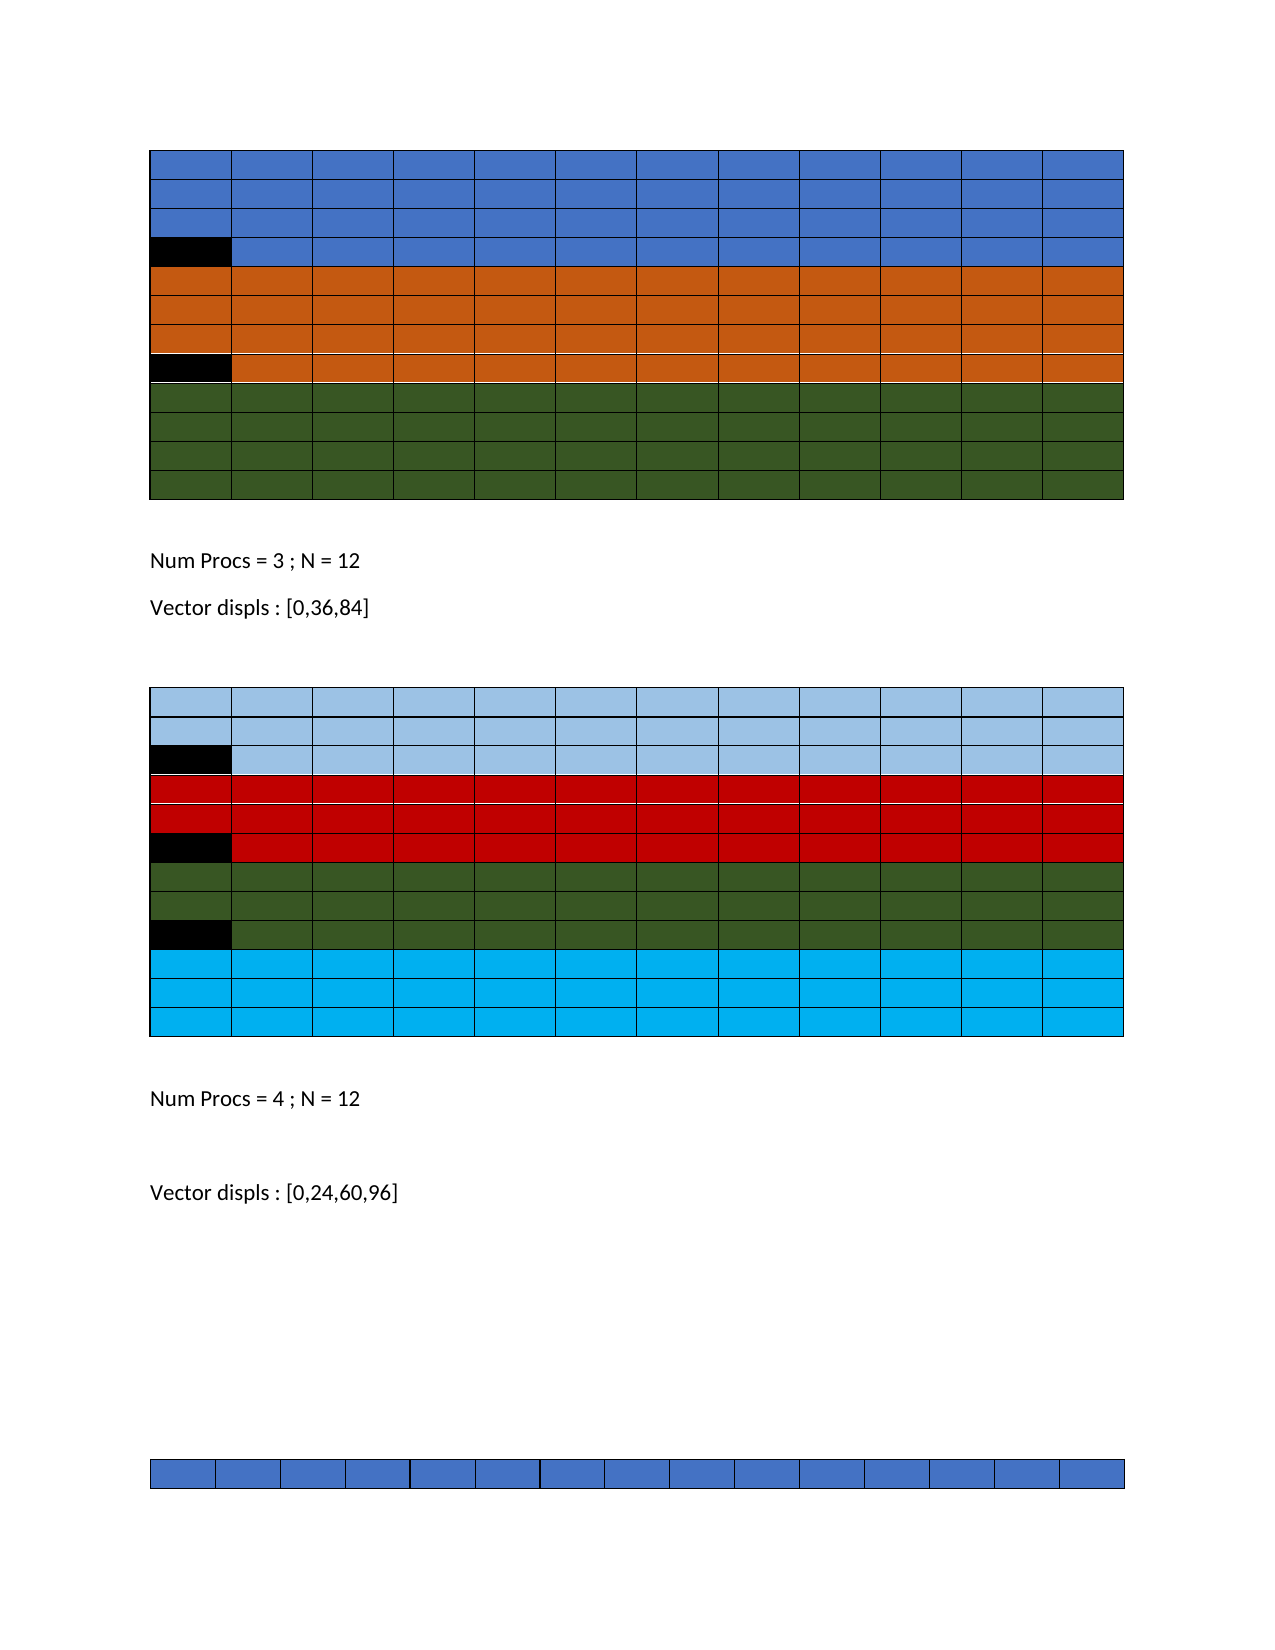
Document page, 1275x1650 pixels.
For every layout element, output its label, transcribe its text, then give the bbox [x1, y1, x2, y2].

table_header [1060, 1460, 1124, 1488]
table_cell [556, 1008, 636, 1036]
table_cell [962, 325, 1042, 353]
table_header [800, 688, 880, 716]
table_header [556, 688, 636, 716]
table_cell [962, 834, 1042, 862]
table_cell [232, 355, 312, 382]
table_header [411, 1460, 475, 1488]
table_cell [394, 776, 474, 803]
table_cell [800, 805, 880, 833]
table_cell [881, 718, 961, 745]
table_cell [556, 921, 636, 949]
table_cell [313, 834, 393, 862]
table_cell [151, 384, 231, 412]
table_cell [556, 892, 636, 920]
table_cell [962, 296, 1042, 324]
table_cell [556, 979, 636, 1007]
table_header [151, 151, 231, 179]
table_cell [962, 950, 1042, 978]
table_header [962, 688, 1042, 716]
table_cell [637, 776, 718, 803]
table_cell [800, 355, 880, 382]
table_cell [151, 296, 231, 324]
table_cell [232, 413, 312, 441]
table_header [394, 151, 474, 179]
table_cell [1043, 180, 1123, 208]
table_cell [800, 950, 880, 978]
text Vector displs : [0,24,60,96] [150, 1178, 1125, 1206]
table_cell [637, 442, 718, 470]
table_cell [556, 442, 636, 470]
table_cell [232, 834, 312, 862]
table_cell [1043, 296, 1123, 324]
table_cell [881, 471, 961, 499]
table_cell [232, 384, 312, 412]
table_header [865, 1460, 929, 1488]
table_cell [962, 355, 1042, 382]
table_cell [1043, 921, 1123, 949]
table_cell [313, 863, 393, 891]
table_cell [719, 921, 799, 949]
table_cell [881, 355, 961, 382]
table_cell [151, 413, 231, 441]
table_cell [475, 413, 555, 441]
table_cell [151, 180, 231, 208]
table_cell [556, 325, 636, 353]
table_cell [800, 238, 880, 266]
table_cell [475, 180, 555, 208]
table_cell [313, 718, 393, 745]
table_cell [719, 1008, 799, 1036]
table_cell [232, 950, 312, 978]
table_header [881, 688, 961, 716]
table_cell [637, 238, 718, 266]
table_cell [313, 1008, 393, 1036]
table_cell [719, 863, 799, 891]
table_cell [556, 355, 636, 382]
table_cell [1043, 209, 1123, 237]
table_cell [151, 892, 231, 920]
table_cell [719, 718, 799, 745]
table_cell [151, 718, 231, 745]
table_cell [394, 325, 474, 353]
table_header [1043, 151, 1123, 179]
table_cell [232, 325, 312, 353]
table_cell [556, 471, 636, 499]
table_cell [881, 979, 961, 1007]
table_cell [313, 355, 393, 382]
table_cell [1043, 776, 1123, 803]
table_cell [881, 209, 961, 237]
table_cell [1043, 892, 1123, 920]
table_cell [719, 238, 799, 266]
table_cell [151, 355, 231, 382]
table_cell [719, 950, 799, 978]
table_cell [1043, 746, 1123, 774]
table_cell [475, 471, 555, 499]
table_header [475, 151, 555, 179]
table_header [605, 1460, 669, 1488]
table_cell [556, 950, 636, 978]
table_cell [232, 979, 312, 1007]
table_cell [881, 805, 961, 833]
table_cell [881, 296, 961, 324]
table_cell [475, 238, 555, 266]
table_cell [800, 979, 880, 1007]
table_cell [151, 442, 231, 470]
table_cell [962, 471, 1042, 499]
table_cell [232, 180, 312, 208]
table_cell [151, 834, 231, 862]
table_header [962, 151, 1042, 179]
table_cell [1043, 384, 1123, 412]
table_header [637, 688, 718, 716]
table_cell [637, 296, 718, 324]
text Vector displs : [0,36,84] [150, 593, 1125, 622]
table_cell [1043, 325, 1123, 353]
table_cell [637, 863, 718, 891]
table_cell [800, 746, 880, 774]
table_cell [475, 384, 555, 412]
table_cell [394, 746, 474, 774]
table_cell [556, 863, 636, 891]
table_header [556, 151, 636, 179]
table_cell [637, 384, 718, 412]
table_cell [313, 180, 393, 208]
table_cell [313, 209, 393, 237]
table_cell [475, 746, 555, 774]
table_cell [719, 776, 799, 803]
table_cell [232, 776, 312, 803]
table_cell [556, 805, 636, 833]
table_cell [475, 921, 555, 949]
table_cell [962, 238, 1042, 266]
table_cell [719, 805, 799, 833]
table_cell [881, 921, 961, 949]
table_header [313, 151, 393, 179]
table_cell [719, 413, 799, 441]
table_cell [800, 863, 880, 891]
table_cell [637, 413, 718, 441]
table_cell [475, 325, 555, 353]
table_cell [719, 384, 799, 412]
table_cell [962, 180, 1042, 208]
table_cell [800, 471, 880, 499]
table_cell [1043, 863, 1123, 891]
table_cell [1043, 238, 1123, 266]
table_cell [313, 442, 393, 470]
table_cell [881, 746, 961, 774]
table_cell [232, 442, 312, 470]
table_cell [800, 209, 880, 237]
table_header [476, 1460, 539, 1488]
table_cell [800, 921, 880, 949]
table_cell [1043, 718, 1123, 745]
table_cell [719, 180, 799, 208]
table_cell [556, 413, 636, 441]
table_cell [232, 471, 312, 499]
table_cell [881, 834, 961, 862]
table_cell [394, 950, 474, 978]
text Num Procs = 3 ; N = 12 [150, 547, 1125, 575]
table_cell [313, 325, 393, 353]
table_cell [881, 863, 961, 891]
table_cell [800, 1008, 880, 1036]
table_cell [637, 718, 718, 745]
table_cell [962, 776, 1042, 803]
table_cell [881, 267, 961, 295]
table_cell [719, 979, 799, 1007]
table_cell [556, 718, 636, 745]
table_cell [1043, 834, 1123, 862]
table_cell [151, 921, 231, 949]
table_cell [637, 355, 718, 382]
table_cell [313, 979, 393, 1007]
table_cell [962, 921, 1042, 949]
table_cell [637, 892, 718, 920]
table_cell [1043, 979, 1123, 1007]
table_header [670, 1460, 734, 1488]
table_cell [800, 718, 880, 745]
table_cell [637, 325, 718, 353]
table_header [541, 1460, 604, 1488]
table_cell [881, 180, 961, 208]
table_cell [475, 267, 555, 295]
table_cell [637, 1008, 718, 1036]
table_cell [800, 892, 880, 920]
table_cell [394, 355, 474, 382]
table_cell [556, 209, 636, 237]
table_cell [881, 325, 961, 353]
table_cell [962, 746, 1042, 774]
table_cell [313, 413, 393, 441]
table_cell [800, 267, 880, 295]
table_cell [1043, 355, 1123, 382]
table_cell [475, 442, 555, 470]
table_cell [151, 776, 231, 803]
table_cell [556, 384, 636, 412]
table_cell [475, 776, 555, 803]
table_cell [1043, 413, 1123, 441]
table_cell [232, 746, 312, 774]
table_header [995, 1460, 1059, 1488]
table_cell [800, 442, 880, 470]
table_header [735, 1460, 799, 1488]
table_header [232, 151, 312, 179]
table_cell [313, 471, 393, 499]
table_cell [962, 209, 1042, 237]
table_cell [962, 267, 1042, 295]
table_cell [394, 834, 474, 862]
table_header [313, 688, 393, 716]
table_cell [151, 746, 231, 774]
table_cell [637, 834, 718, 862]
table_cell [556, 746, 636, 774]
table_header [881, 151, 961, 179]
table_cell [962, 979, 1042, 1007]
table_cell [1043, 267, 1123, 295]
table_cell [962, 892, 1042, 920]
table_cell [800, 413, 880, 441]
table_cell [1043, 1008, 1123, 1036]
table_cell [394, 238, 474, 266]
table_cell [719, 267, 799, 295]
table_header [151, 688, 231, 716]
table_cell [475, 834, 555, 862]
table_cell [637, 950, 718, 978]
table_cell [151, 471, 231, 499]
table_cell [1043, 442, 1123, 470]
table_header [800, 1460, 864, 1488]
table_cell [881, 950, 961, 978]
table_cell [962, 384, 1042, 412]
table_cell [394, 805, 474, 833]
table_header [637, 151, 718, 179]
table_cell [232, 805, 312, 833]
table_cell [556, 776, 636, 803]
table_cell [313, 384, 393, 412]
table_cell [475, 209, 555, 237]
table_cell [313, 776, 393, 803]
table_cell [151, 863, 231, 891]
table_cell [394, 718, 474, 745]
table_cell [800, 296, 880, 324]
table_cell [475, 296, 555, 324]
table_cell [637, 267, 718, 295]
table_cell [151, 238, 231, 266]
table_cell [475, 863, 555, 891]
table_cell [719, 209, 799, 237]
table_cell [475, 979, 555, 1007]
table_cell [800, 325, 880, 353]
table_cell [556, 296, 636, 324]
table_cell [719, 355, 799, 382]
table_cell [962, 1008, 1042, 1036]
table_cell [962, 442, 1042, 470]
table_cell [800, 834, 880, 862]
table_cell [232, 921, 312, 949]
table_cell [232, 238, 312, 266]
table_header [719, 151, 799, 179]
table_cell [232, 863, 312, 891]
table_header [930, 1460, 994, 1488]
table_cell [556, 238, 636, 266]
table_header [232, 688, 312, 716]
table_cell [394, 921, 474, 949]
table_cell [313, 921, 393, 949]
table_cell [1043, 950, 1123, 978]
table_cell [475, 950, 555, 978]
table_cell [313, 892, 393, 920]
table_header [394, 688, 474, 716]
table_cell [719, 892, 799, 920]
table_cell [962, 718, 1042, 745]
table_cell [637, 805, 718, 833]
table_cell [151, 209, 231, 237]
table_cell [394, 979, 474, 1007]
table_cell [394, 180, 474, 208]
table_cell [881, 1008, 961, 1036]
table_header [281, 1460, 345, 1488]
table_cell [556, 834, 636, 862]
table_cell [719, 834, 799, 862]
table_cell [719, 746, 799, 774]
table_cell [637, 209, 718, 237]
table_cell [719, 325, 799, 353]
table_cell [394, 471, 474, 499]
table_header [475, 688, 555, 716]
table_cell [475, 355, 555, 382]
table_header [800, 151, 880, 179]
table_cell [151, 950, 231, 978]
table_cell [232, 296, 312, 324]
table_cell [881, 413, 961, 441]
table_cell [394, 413, 474, 441]
table_cell [475, 1008, 555, 1036]
table_cell [881, 238, 961, 266]
table_cell [881, 384, 961, 412]
table_header [216, 1460, 280, 1488]
table_cell [151, 1008, 231, 1036]
table_cell [313, 267, 393, 295]
table_cell [394, 209, 474, 237]
table_header [719, 688, 799, 716]
table_cell [800, 776, 880, 803]
table_cell [719, 471, 799, 499]
table_cell [637, 180, 718, 208]
table_cell [232, 267, 312, 295]
table_cell [394, 863, 474, 891]
text Num Procs = 4 ; N = 12 [150, 1084, 1125, 1112]
table_cell [962, 413, 1042, 441]
table_cell [719, 296, 799, 324]
table_cell [881, 892, 961, 920]
table_cell [475, 805, 555, 833]
table_cell [475, 892, 555, 920]
table_cell [394, 442, 474, 470]
table_cell [637, 471, 718, 499]
table_cell [232, 892, 312, 920]
table_cell [313, 950, 393, 978]
table_cell [556, 180, 636, 208]
table_cell [151, 979, 231, 1007]
table_cell [232, 209, 312, 237]
table_cell [962, 863, 1042, 891]
table_cell [394, 296, 474, 324]
table_cell [637, 746, 718, 774]
table_cell [394, 892, 474, 920]
table_cell [475, 718, 555, 745]
table_cell [881, 776, 961, 803]
table_cell [800, 384, 880, 412]
table_cell [556, 267, 636, 295]
table_cell [1043, 471, 1123, 499]
table_cell [151, 805, 231, 833]
table_cell [637, 921, 718, 949]
table_cell [719, 442, 799, 470]
table_cell [151, 325, 231, 353]
table_cell [313, 746, 393, 774]
table_header [151, 1460, 215, 1488]
table_cell [232, 1008, 312, 1036]
table_cell [881, 442, 961, 470]
table_cell [313, 296, 393, 324]
table_cell [394, 267, 474, 295]
table_cell [232, 718, 312, 745]
table_cell [151, 267, 231, 295]
table_header [346, 1460, 409, 1488]
table_cell [313, 805, 393, 833]
table_cell [1043, 805, 1123, 833]
table_cell [800, 180, 880, 208]
table_header [1043, 688, 1123, 716]
table_cell [313, 238, 393, 266]
table_cell [962, 805, 1042, 833]
table_cell [394, 1008, 474, 1036]
table_cell [637, 979, 718, 1007]
table_cell [394, 384, 474, 412]
